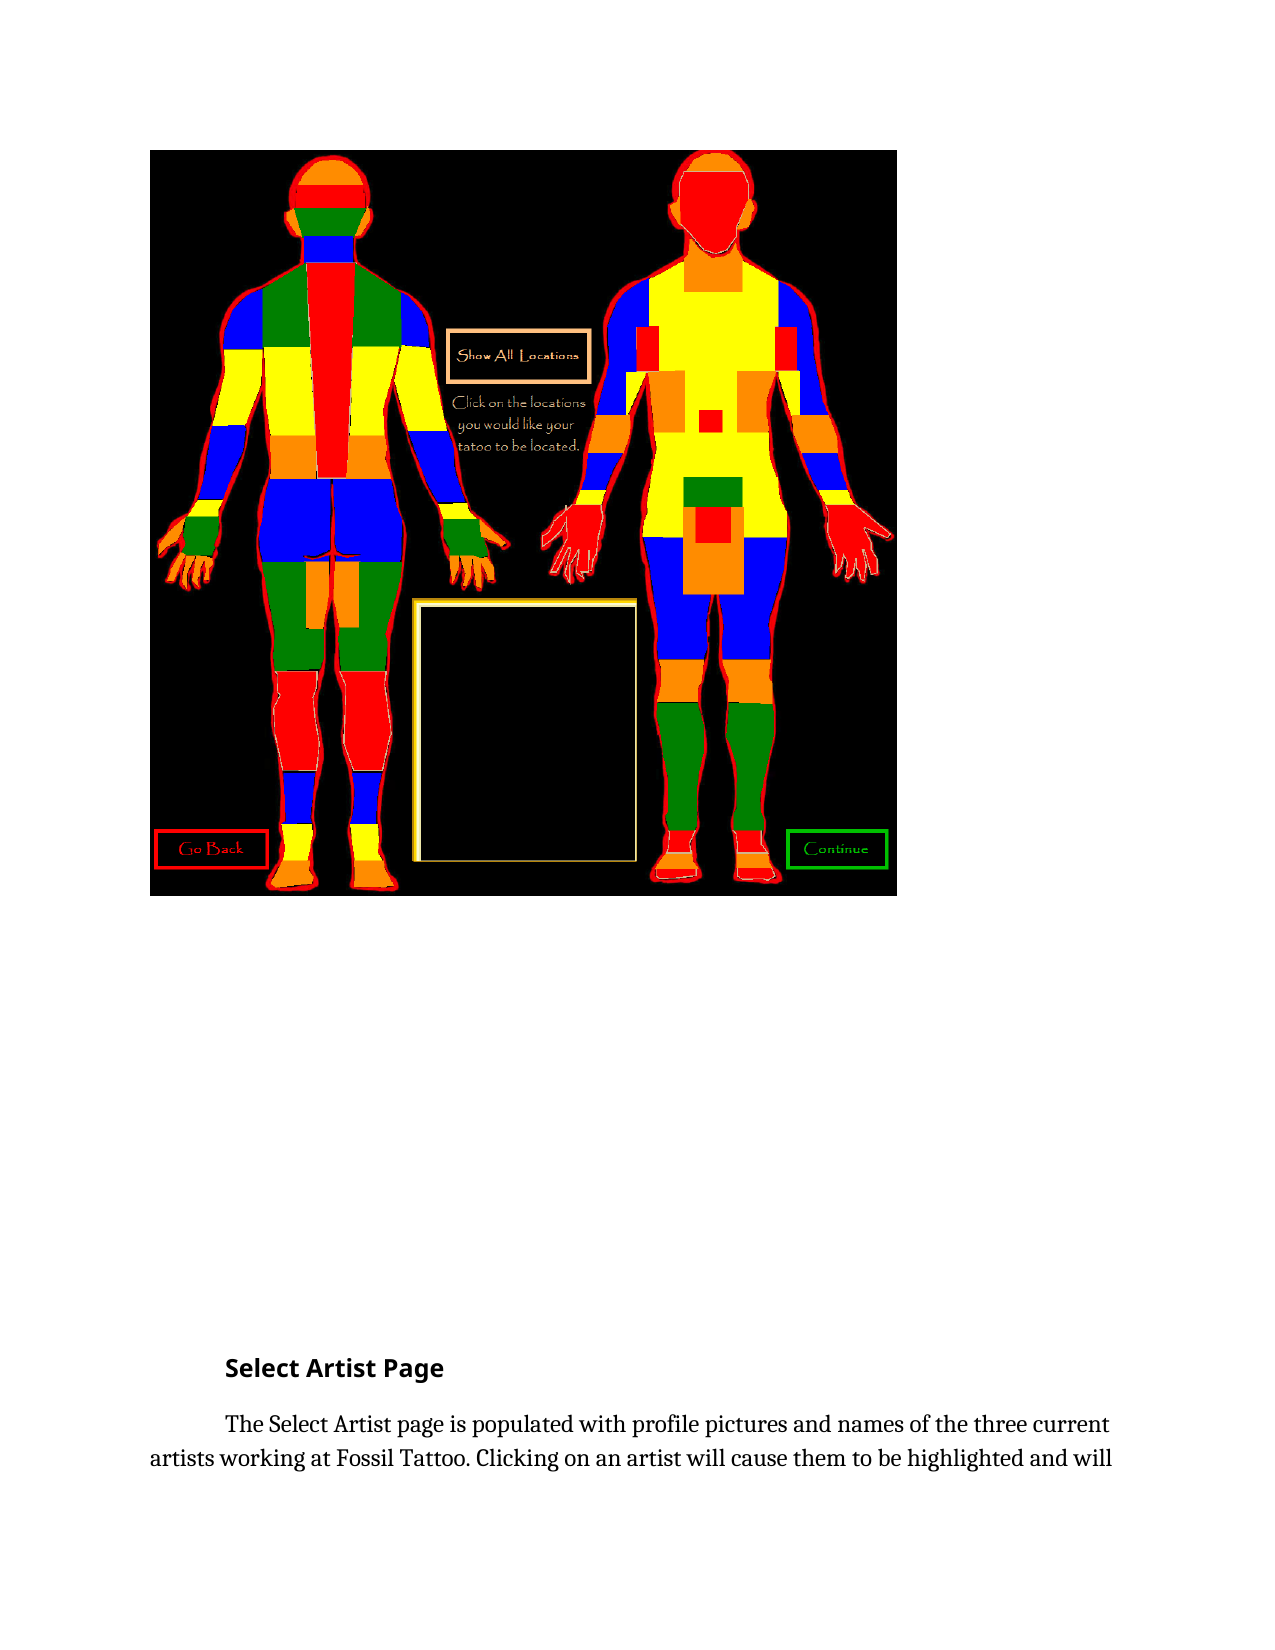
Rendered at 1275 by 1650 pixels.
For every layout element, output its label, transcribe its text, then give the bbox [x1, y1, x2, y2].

text Select Artist Page [150, 1350, 1125, 1384]
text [150, 1410, 1125, 1472]
picture [150, 150, 897, 896]
